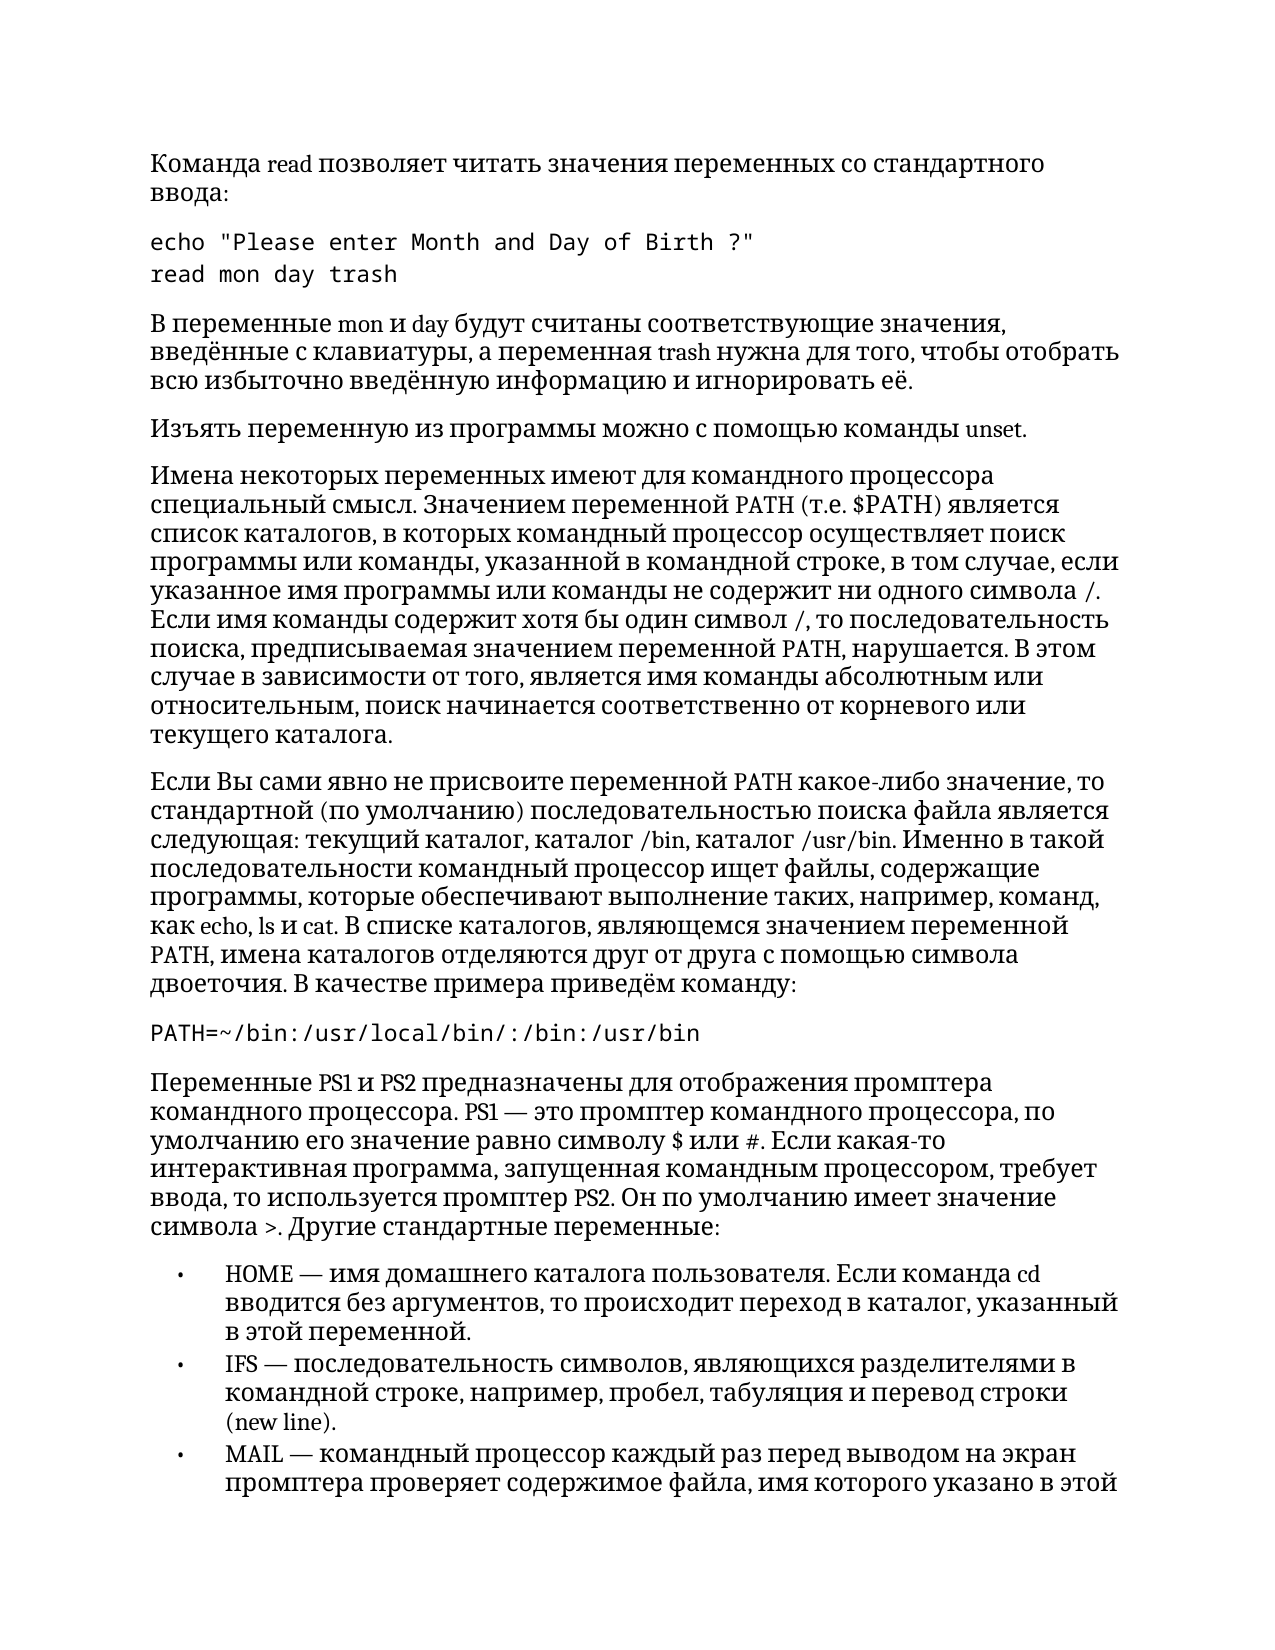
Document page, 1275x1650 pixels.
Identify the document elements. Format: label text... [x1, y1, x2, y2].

list IFS — последовательность символов, являющихся разделителями в командной строке, например, пробел, табуляция и перевод строки (new line). [175, 1350, 1125, 1437]
text Изъять переменную из программы можно с помощью команды unset. [150, 414, 1125, 443]
text Команда read позволяет читать значения переменных со стандартного ввода: [150, 150, 1125, 207]
text Имена некоторых переменных имеют для командного процессора специальный смысл. Значением переменной PATH (т.е. $РАТН) является список каталогов, в которых командный процессор осуществляет поиск программы или команды, указанной в командной строке, в том случае, если указанное имя программы или команды не содержит ни одного символа /. Если имя команды содержит хотя бы один символ /, то последовательность поиска, предписываемая значением переменной PATH, нарушается. В этом случае в зависимости от того, является имя команды абсолютным или относительным, поиск начинается соответственно от корневого или текущего каталога. [150, 462, 1125, 749]
text echo "Please enter Month and Day of Birth ?" read mon day trash [150, 226, 1125, 289]
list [175, 1440, 1125, 1498]
text Если Вы сами явно не присвоите переменной PATH какое-либо значение, то стандартной (по умолчанию) последовательностью поиска файла является следующая: текущий каталог, каталог /bin, каталог /usr/bin. Именно в такой последовательности командный процессор ищет файлы, содержащие программы, которые обеспечивают выполнение таких, например, команд, как echo, ls и cat. В списке каталогов, являющемся значением переменной PATH, имена каталогов отделяются друг от друга с помощью символа двоеточия. В качестве примера приведём команду: [150, 768, 1125, 998]
text PATH=~/bin:/usr/local/bin/:/bin:/usr/bin [150, 1017, 1125, 1048]
text В переменные mon и day будут считаны соответствующие значения, введённые с клавиатуры, а переменная trash нужна для того, чтобы отобрать всю избыточно введённую информацию и игнорировать её. [150, 309, 1125, 396]
text Переменные PS1 и PS2 предназначены для отображения промптера командного процессора. PS1 — это промптер командного процессора, по умолчанию его значение равно символу $ или #. Если какая-то интерактивная программа, запущенная командным процессором, требует ввода, то используется промптер PS2. Он по умолчанию имеет значение символа >. Другие стандартные переменные: [150, 1069, 1125, 1242]
list HOME — имя домашнего каталога пользователя. Если команда cd вводится без аргументов, то происходит переход в каталог, указанный в этой переменной. [175, 1260, 1125, 1347]
